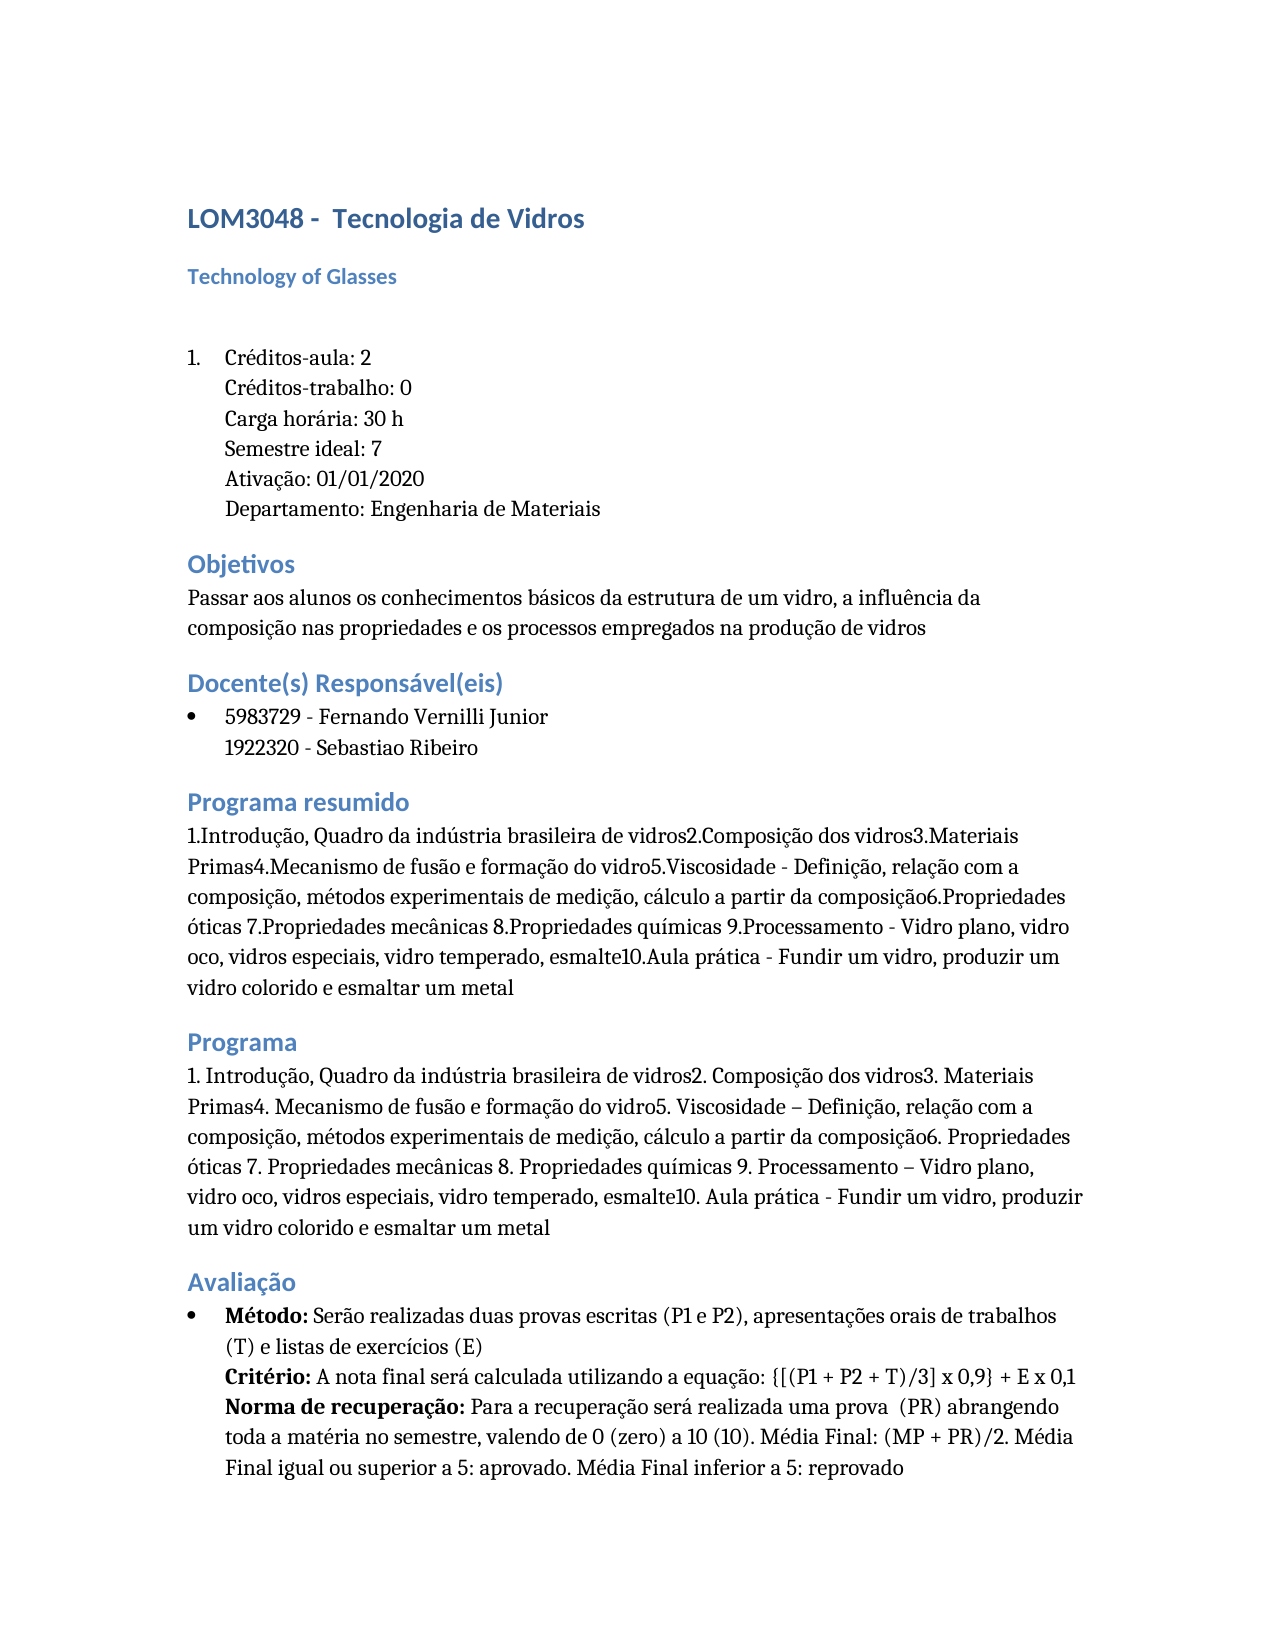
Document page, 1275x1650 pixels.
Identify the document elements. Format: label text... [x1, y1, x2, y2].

subtitle Programa [187, 1025, 1087, 1058]
list 5983729 - Fernando Vernilli Junior 1922320 - Sebastiao Ribeiro [187, 704, 1087, 761]
subtitle Programa resumido [187, 785, 1087, 818]
subtitle Technology of Glasses [187, 262, 1087, 290]
text 1.Introdução, Quadro da indústria brasileira de vidros2.Composição dos vidros3.Materiais Primas4.Mecanismo de fusão e formação do vidro5.Viscosidade - Definição, relação com a composição, métodos experimentais de medição, cálculo a partir da composição6.Propriedades óticas 7.Propriedades mecânicas 8.Propriedades químicas 9.Processamento - Vidro plano, vidro oco, vidros especiais, vidro temperado, esmalte10.Aula prática - Fundir um vidro, produzir um vidro colorido e esmaltar um metal [187, 823, 1087, 1001]
subtitle Objetivos [187, 547, 1087, 580]
subtitle Docente(s) Responsável(eis) [187, 666, 1087, 699]
text 1. Introdução, Quadro da indústria brasileira de vidros2. Composição dos vidros3. Materiais Primas4. Mecanismo de fusão e formação do vidro5. Viscosidade – Definição, relação com a composição, métodos experimentais de medição, cálculo a partir da composição6. Propriedades óticas 7. Propriedades mecânicas 8. Propriedades químicas 9. Processamento – Vidro plano, vidro oco, vidros especiais, vidro temperado, esmalte10. Aula prática - Fundir um vidro, produzir um vidro colorido e esmaltar um metal [187, 1063, 1087, 1241]
list Créditos-aula: 2 Créditos-trabalho: 0 Carga horária: 30 h Semestre ideal: 7 Ativação: 01/01/2020 Departamento: Engenharia de Materiais [187, 345, 1087, 522]
subtitle LOM3048 - Tecnologia de Vidros [187, 200, 1087, 236]
subtitle Avaliação [187, 1265, 1087, 1298]
text Passar aos alunos os conhecimentos básicos da estrutura de um vidro, a influência da composição nas propriedades e os processos empregados na produção de vidros [187, 585, 1087, 642]
list Método: Serão realizadas duas provas escritas (P1 e P2), apresentações orais de trabalhos (T) e listas de exercícios (E) Critério: A nota final será calculada utilizando a equação: {[(P1 + P2 + T)/3] x 0,9} + E x 0,1 Norma de recuperação: Para a recuperação será realizada uma prova (PR) abrangendo toda a matéria no semestre, valendo de 0 (zero) a 10 (10). Média Final: (MP + PR)/2. Média Final igual ou superior a 5: aprovado. Média Final inferior a 5: reprovado [187, 1303, 1087, 1481]
